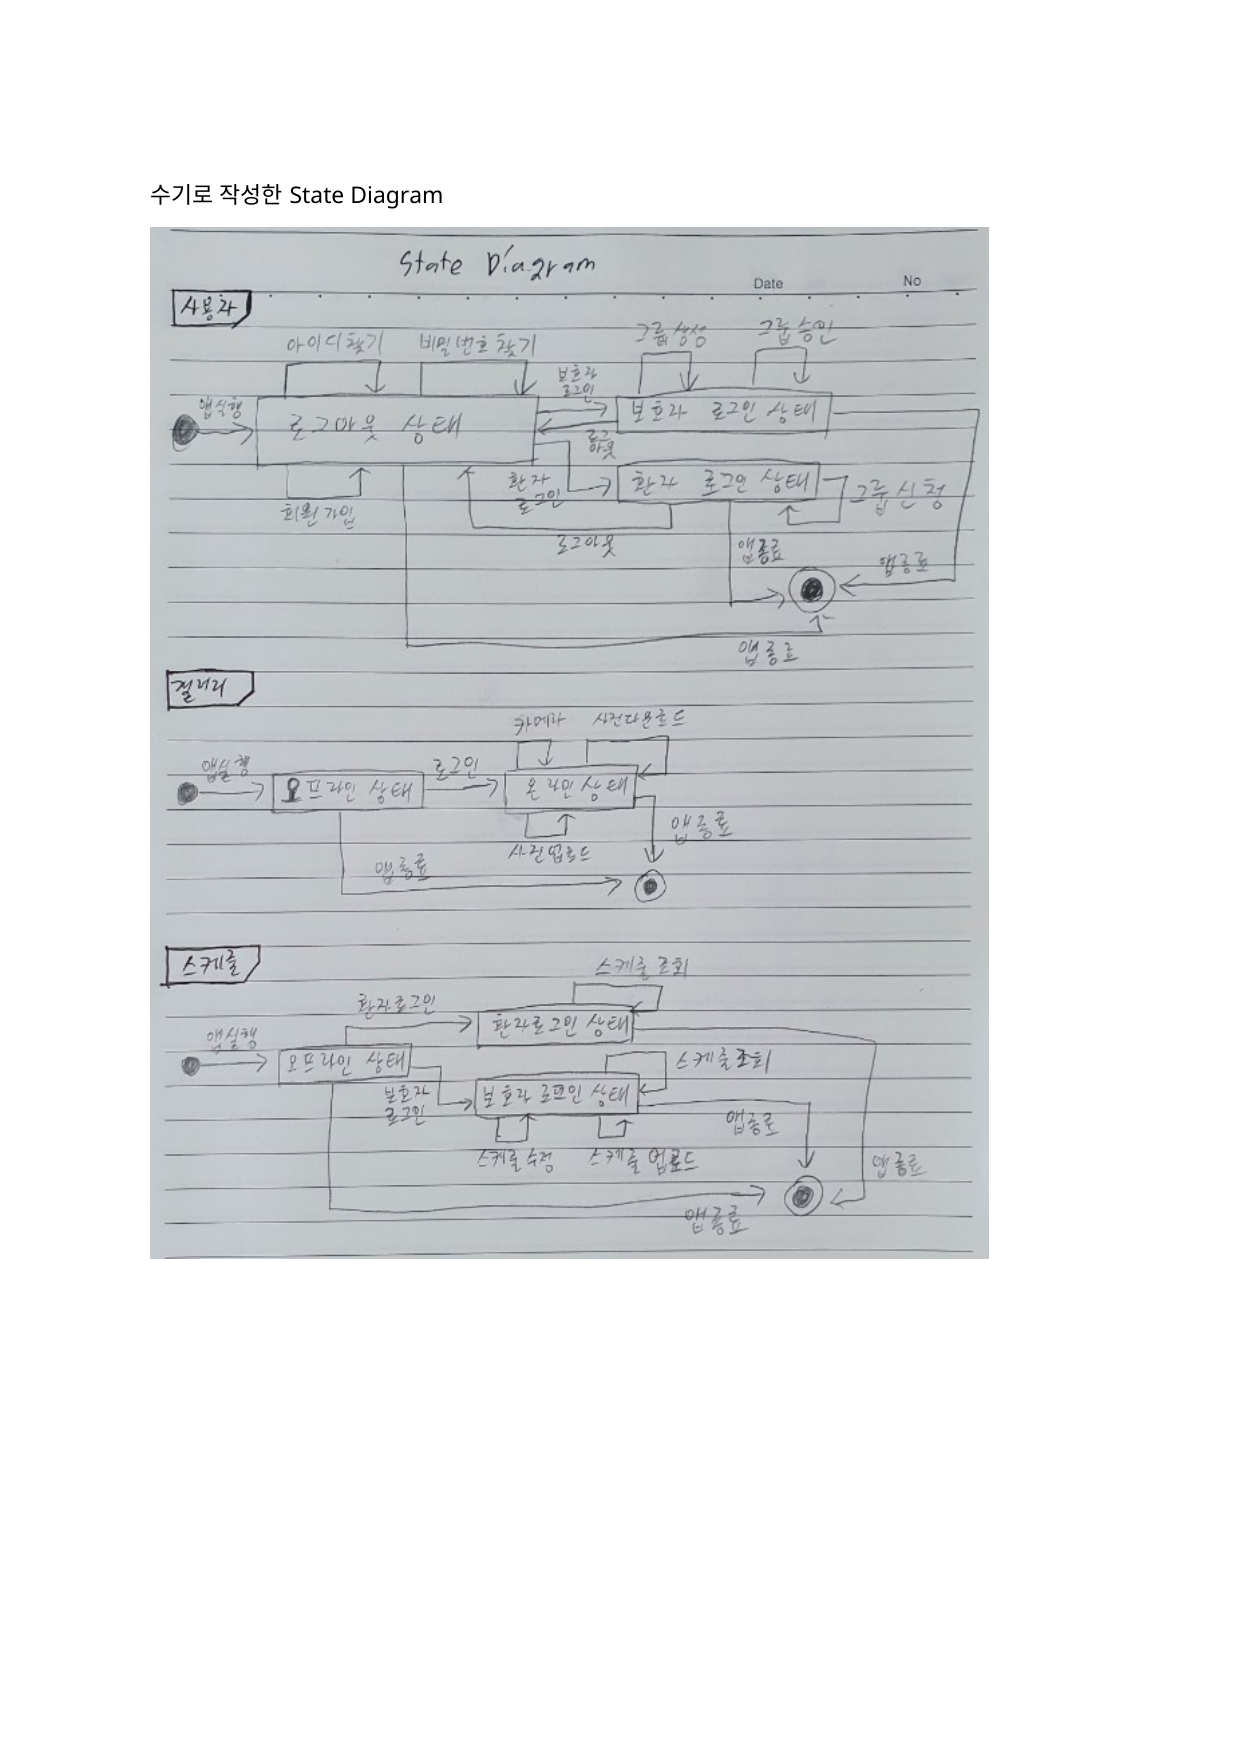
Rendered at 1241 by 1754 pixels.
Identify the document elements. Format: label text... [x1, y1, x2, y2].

text 수기로 작성한 State Diagram [150, 177, 1090, 211]
picture [150, 227, 989, 1259]
